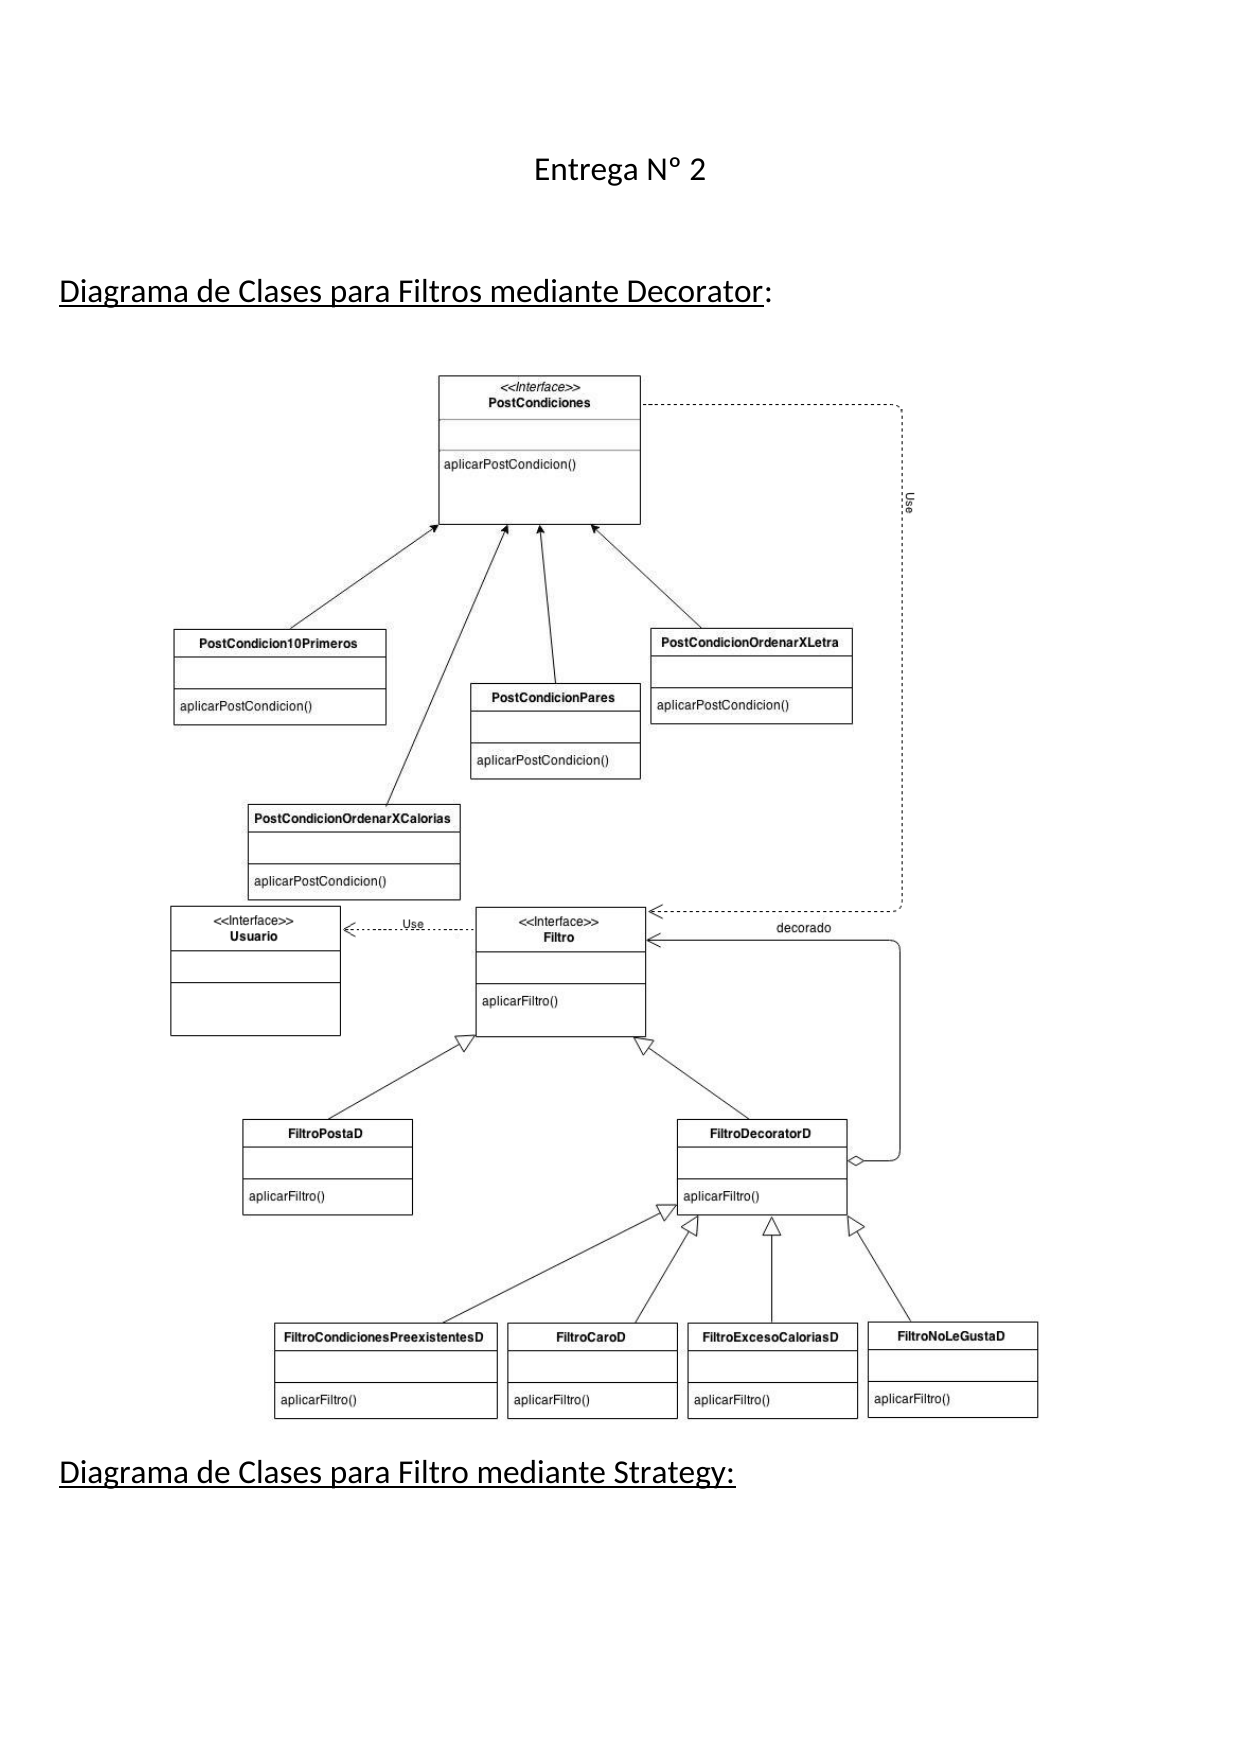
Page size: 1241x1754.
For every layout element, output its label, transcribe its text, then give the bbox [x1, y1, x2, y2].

picture [164, 351, 1049, 1432]
text Entrega Nº 2 [177, 148, 1063, 188]
text Diagrama de Clases para Filtros mediante Decorator: [59, 270, 1063, 311]
